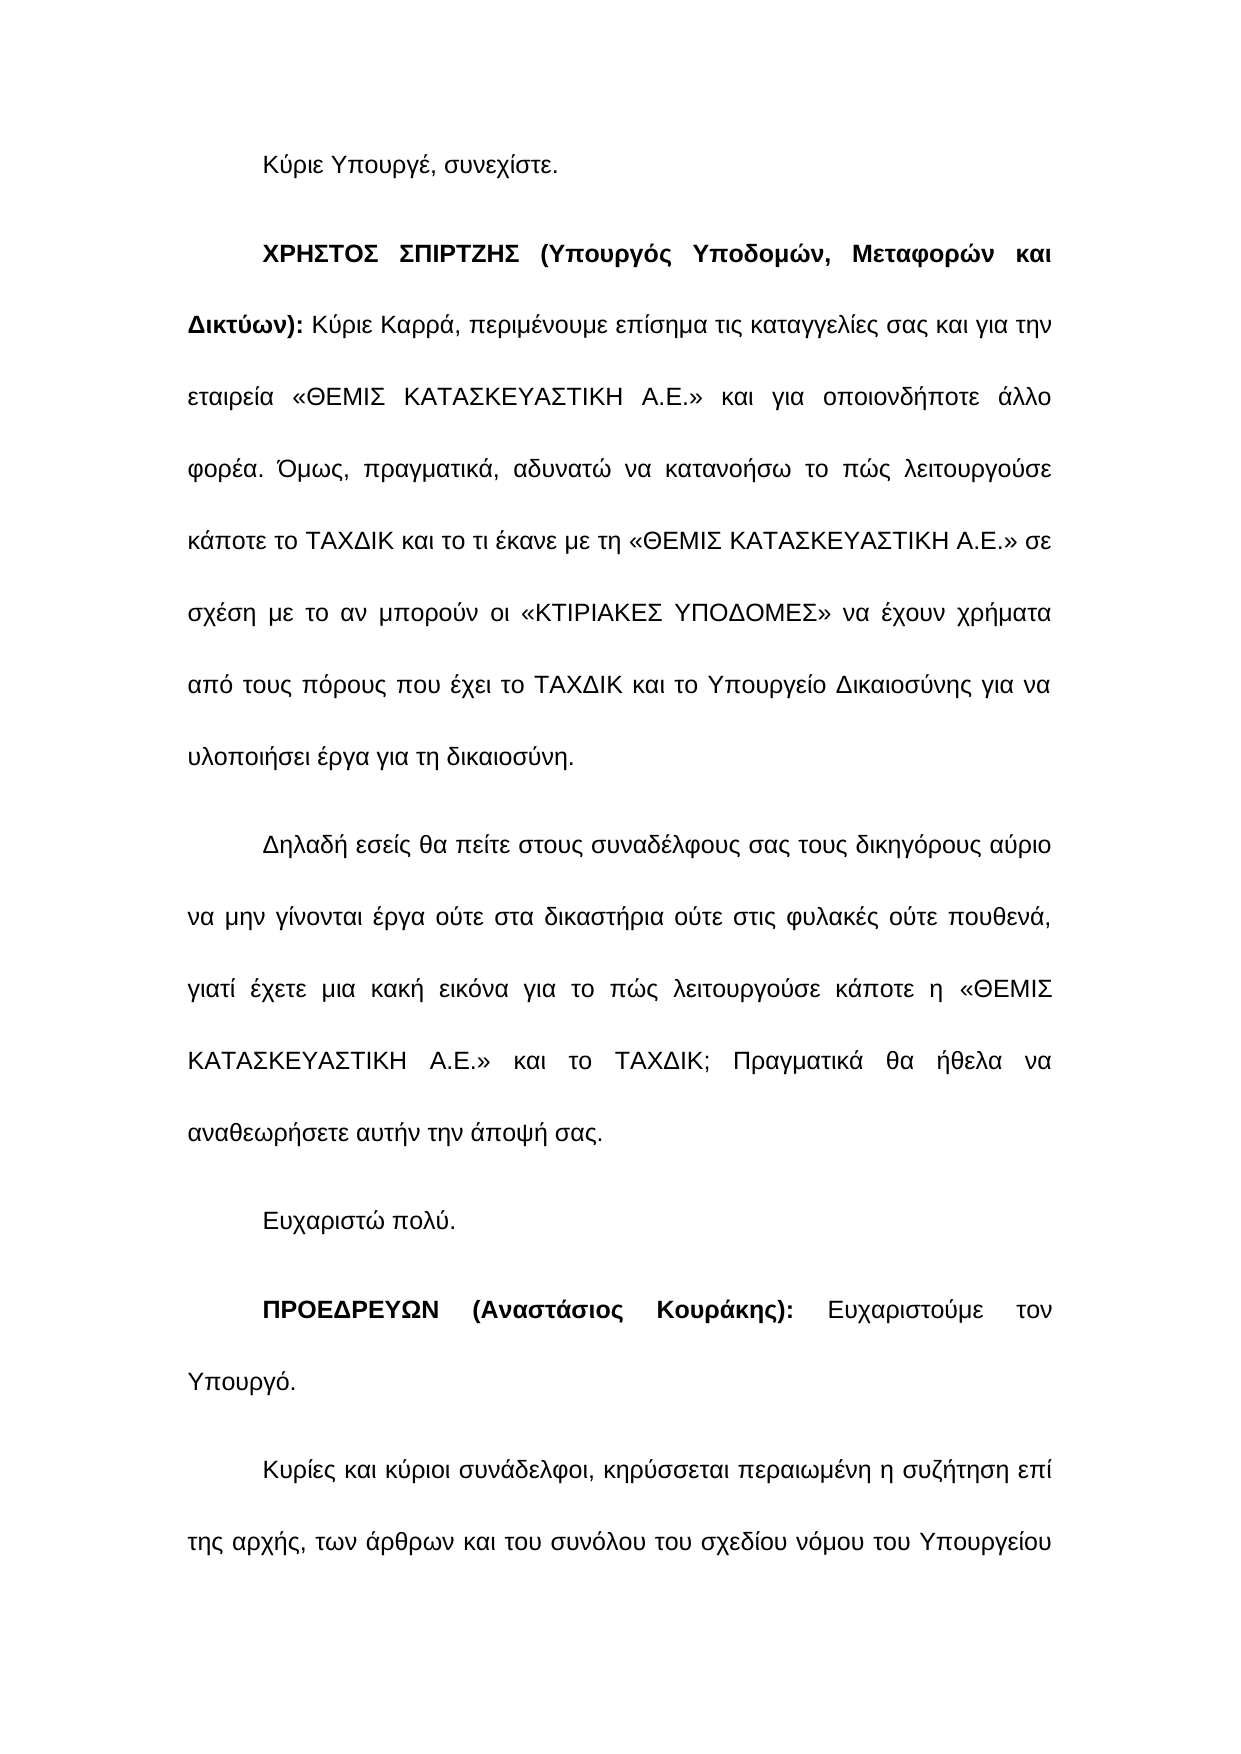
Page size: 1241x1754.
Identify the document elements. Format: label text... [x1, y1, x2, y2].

text Κύριε Υπουργέ, συνεχίστε. [187, 150, 1053, 179]
text Ευχαριστώ πολύ. [187, 1206, 1053, 1235]
text ΧΡΗΣΤΟΣ ΣΠΙΡΤΖΗΣ (Υπουργός Υποδομών, Μεταφορών και Δικτύων): Κύριε Καρρά, περιμένουμε επίσημα τις καταγγελίες σας και για την εταιρεία «ΘΕΜΙΣ ΚΑΤΑΣΚΕΥΑΣΤΙΚΗ Α.Ε.» και για οποιονδήποτε άλλο φορέα. Όμως, πραγματικά, αδυνατώ να κατανοήσω το πώς λειτουργούσε κάποτε το ΤΑΧΔΙΚ και το τι έκανε με τη «ΘΕΜΙΣ ΚΑΤΑΣΚΕΥΑΣΤΙΚΗ Α.Ε.» σε σχέση με το αν μπορούν οι «ΚΤΙΡΙΑΚΕΣ ΥΠΟΔΟΜΕΣ» να έχουν χρήματα από τους πόρους που έχει το ΤΑΧΔΙΚ και το Υπουργείο Δικαιοσύνης για να υλοποιήσει έργα για τη δικαιοσύνη. [187, 238, 1053, 770]
text Δηλαδή εσείς θα πείτε στους συναδέλφους σας τους δικηγόρους αύριο να μην γίνονται έργα ούτε στα δικαστήρια ούτε στις φυλακές ούτε πουθενά, γιατί έχετε μια κακή εικόνα για το πώς λειτουργούσε κάποτε η «ΘΕΜΙΣ ΚΑΤΑΣΚΕΥΑΣΤΙΚΗ Α.Ε.» και το ΤΑΧΔΙΚ; Πραγματικά θα ήθελα να αναθεωρήσετε αυτήν την άποψή σας. [187, 830, 1053, 1146]
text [187, 1455, 1053, 1556]
text ΠΡΟΕΔΡΕΥΩΝ (Αναστάσιος Κουράκης): Ευχαριστούμε τον Υπουργό. [187, 1295, 1053, 1395]
